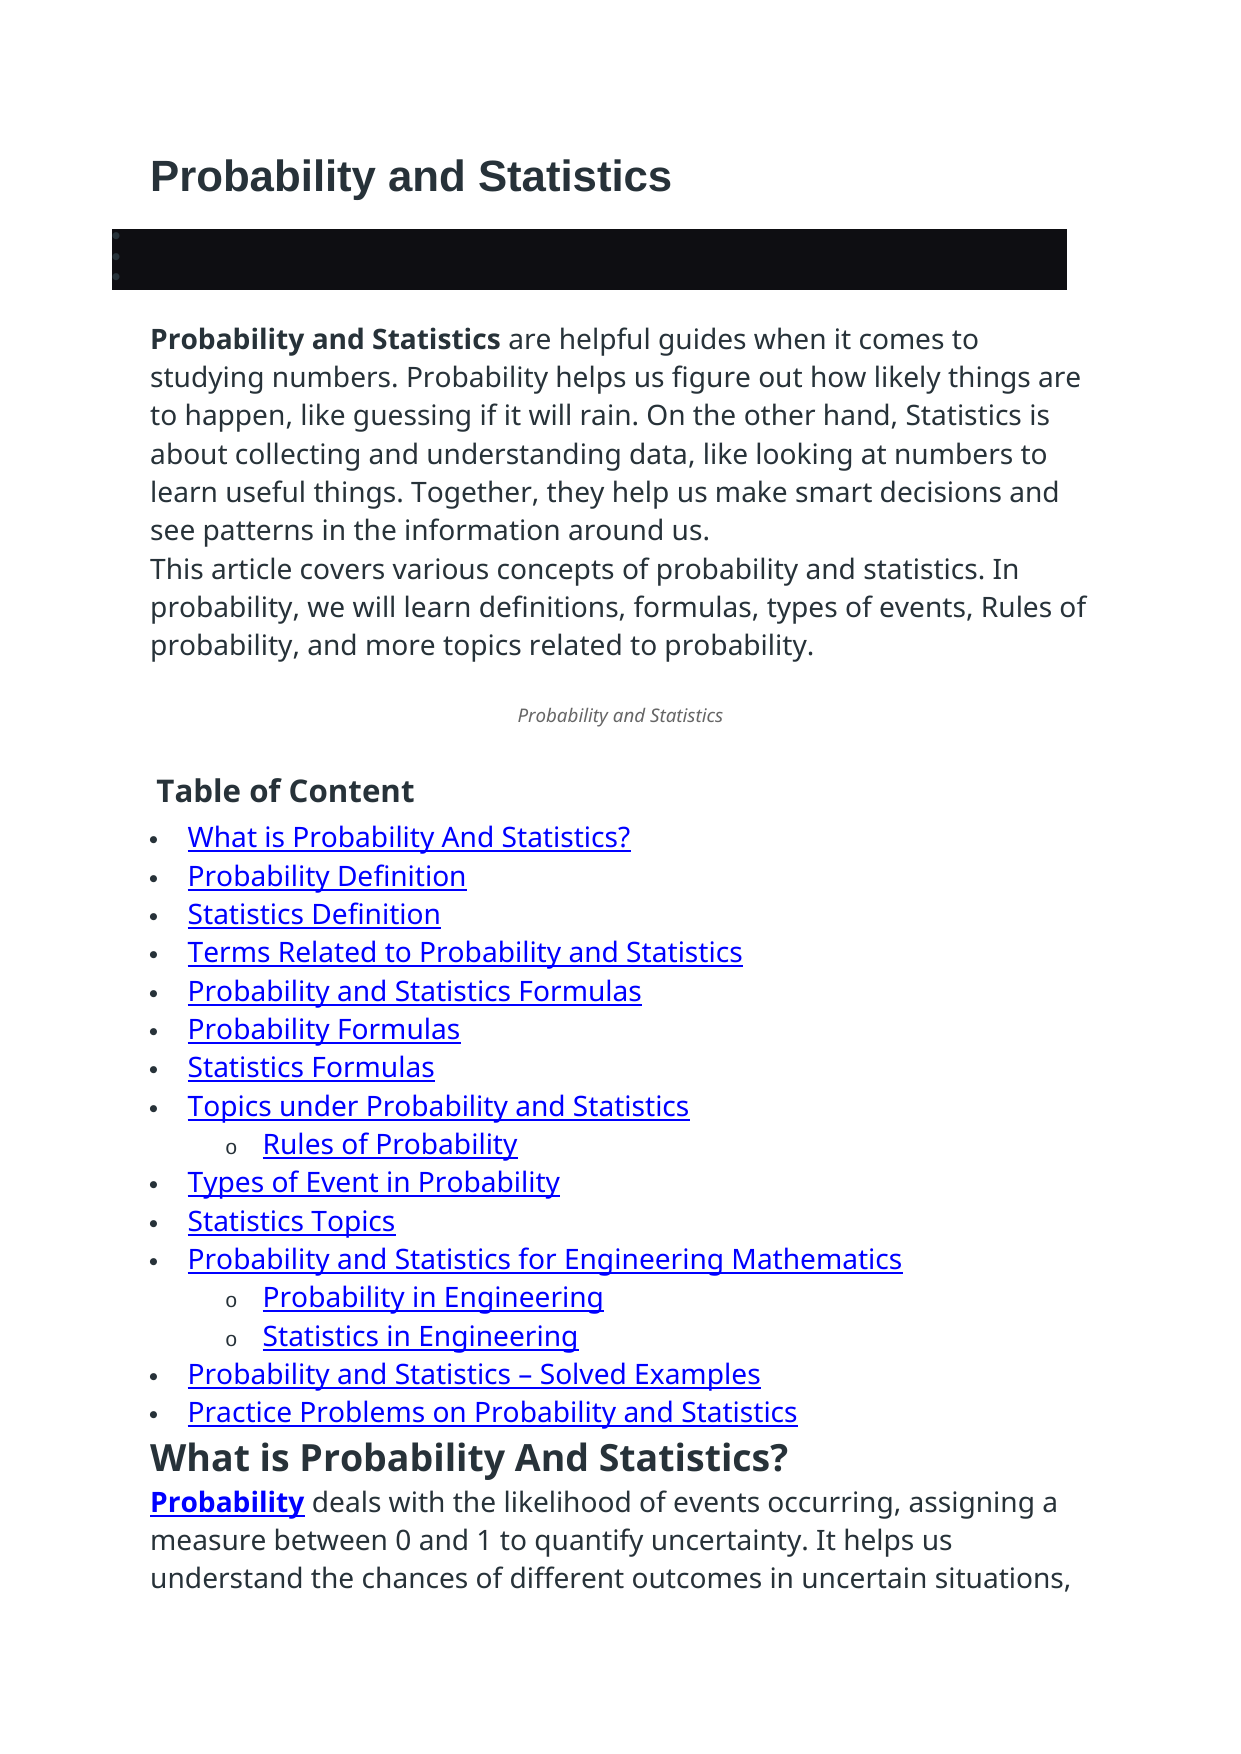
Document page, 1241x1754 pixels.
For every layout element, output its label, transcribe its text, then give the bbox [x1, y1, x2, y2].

list Statistics Formulas [150, 1048, 1090, 1086]
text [150, 1482, 1090, 1597]
list Statistics Definition [150, 894, 1090, 933]
list Probability in Engineering [225, 1278, 1090, 1316]
list Practice Problems on Probability and Statistics [150, 1393, 1090, 1431]
list Terms Related to Probability and Statistics [150, 933, 1090, 971]
text This article covers various concepts of probability and statistics. In probability, we will learn definitions, formulas, types of events, Rules of probability, and more topics related to probability. [150, 549, 1090, 664]
list Types of Event in Probability [150, 1163, 1090, 1201]
text What is Probability And Statistics? [150, 1431, 1090, 1482]
list Statistics Topics [150, 1201, 1090, 1239]
list Probability Definition [150, 856, 1090, 894]
text Table of Content [156, 769, 1084, 812]
list Rules of Probability [225, 1124, 1090, 1163]
list Topics under Probability and Statistics [150, 1086, 1090, 1124]
list Probability and Statistics Formulas [150, 971, 1090, 1009]
list Probability Formulas [150, 1009, 1090, 1048]
text Probability and Statistics [150, 702, 1090, 728]
list Statistics in Engineering [225, 1316, 1090, 1354]
text Probability and Statistics are helpful guides when it comes to studying numbers. Probability helps us figure out how likely things are to happen, like guessing if it will rain. On the other hand, Statistics is about collecting and understanding data, like looking at numbers to learn useful things. Together, they help us make smart decisions and see patterns in the information around us. [150, 319, 1090, 549]
list What is Probability And Statistics? [150, 818, 1090, 856]
list Probability and Statistics – Solved Examples [150, 1354, 1090, 1393]
text Probability and Statistics [150, 150, 1090, 200]
list Probability and Statistics for Engineering Mathematics [150, 1239, 1090, 1278]
